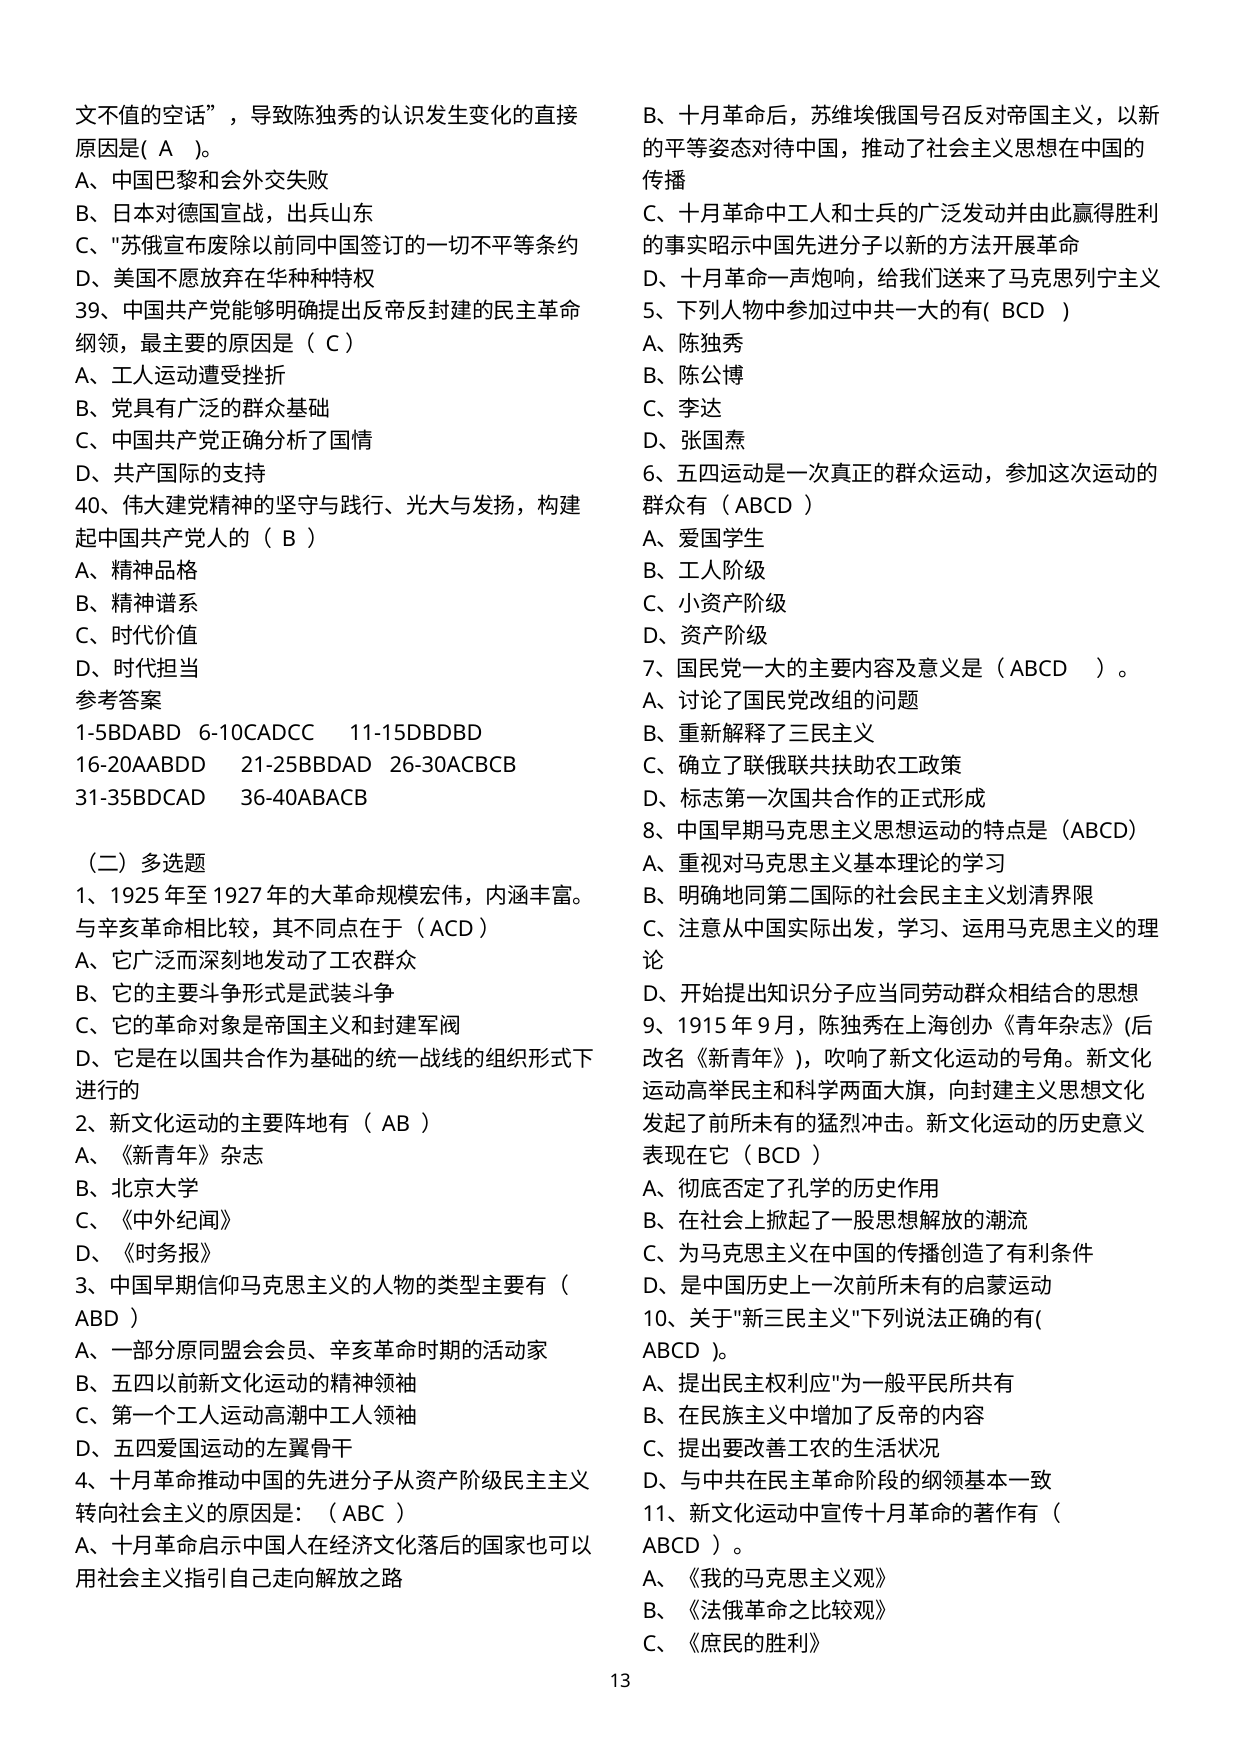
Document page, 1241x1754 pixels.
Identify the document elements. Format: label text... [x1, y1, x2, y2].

text B、重新解释了三民主义 [642, 716, 1165, 748]
text 11、新文化运动中宣传十月革命的著作有（ ABCD ）。 [642, 1496, 1165, 1561]
text D、开始提出知识分子应当同劳动群众相结合的思想 [642, 976, 1165, 1008]
text C、《中外纪闻》 [75, 1203, 598, 1236]
text B、陈公博 [642, 358, 1165, 391]
text B、五四以前新文化运动的精神领袖 [75, 1366, 598, 1398]
text A、《我的马克思主义观》 [642, 1561, 1165, 1593]
text C、第一个工人运动高潮中工人领袖 [75, 1398, 598, 1431]
text D、张国焘 [642, 423, 1165, 456]
text A、重视对马克思主义基本理论的学习 [642, 846, 1165, 878]
text C、注意从中国实际出发，学习、运用马克思主义的理论 [642, 911, 1165, 976]
text C、确立了联俄联共扶助农工政策 [642, 748, 1165, 781]
text A、彻底否定了孔学的历史作用 [642, 1171, 1165, 1203]
text 6、五四运动是一次真正的群众运动，参加这次运动的群众有（ ABCD ） [642, 456, 1165, 521]
text A、一部分原同盟会会员、辛亥革命时期的活动家 [75, 1333, 598, 1366]
text B、它的主要斗争形式是武装斗争 [75, 976, 598, 1008]
text B、党具有广泛的群众基础 [75, 391, 598, 423]
text 10、关于"新三民主义"下列说法正确的有( ABCD )。 [642, 1301, 1165, 1366]
text C、十月革命中工人和士兵的广泛发动并由此赢得胜利的事实昭示中国先进分子以新的方法开展革命 [642, 196, 1165, 261]
text B、在民族主义中增加了反帝的内容 [642, 1398, 1165, 1431]
text D、美国不愿放弃在华种种特权 [75, 261, 598, 293]
text A、讨论了国民党改组的问题 [642, 683, 1165, 716]
text A、它广泛而深刻地发动了工农群众 [75, 943, 598, 976]
text C、提出要改善工农的生活状况 [642, 1431, 1165, 1463]
text D、五四爱国运动的左翼骨干 [75, 1431, 598, 1463]
text 3、中国早期信仰马克思主义的人物的类型主要有（ ABD ） [75, 1268, 598, 1333]
text 2、新文化运动的主要阵地有（ AB ） [75, 1106, 598, 1138]
text D、时代担当 [75, 651, 598, 683]
text B、明确地同第二国际的社会民主主义划清界限 [642, 878, 1165, 911]
text D、资产阶级 [642, 618, 1165, 651]
text C、时代价值 [75, 618, 598, 651]
text 8、中国早期马克思主义思想运动的特点是（ABCD） [642, 813, 1165, 846]
text C、为马克思主义在中国的传播创造了有利条件 [642, 1236, 1165, 1268]
text D、它是在以国共合作为基础的统一战线的组织形式下进行的 [75, 1041, 598, 1106]
text D、标志第一次国共合作的正式形成 [642, 781, 1165, 813]
text B、《法俄革命之比较观》 [642, 1593, 1165, 1626]
text D、《时务报》 [75, 1236, 598, 1268]
text 参考答案 [75, 683, 598, 716]
text C、李达 [642, 391, 1165, 423]
text A、提出民主权利应"为一般平民所共有 [642, 1366, 1165, 1398]
text 5、下列人物中参加过中共一大的有( BCD ) [642, 293, 1165, 326]
text 1-5BDABD 6-10CADCC 11-15DBDBD [75, 716, 598, 748]
text D、共产国际的支持 [75, 456, 598, 488]
text 40、伟大建党精神的坚守与践行、光大与发扬，构建起中国共产党人的（ B ） [75, 488, 598, 553]
text 9、1915年9月，陈独秀在上海创办《青年杂志》(后改名《新青年》)，吹响了新文化运动的号角。新文化运动高举民主和科学两面大旗，向封建主义思想文化发起了前所未有的猛烈冲击。新文化运动的历史意义表现在它（ BCD ） [642, 1008, 1165, 1171]
text 7、国民党一大的主要内容及意义是（ ABCD ）。 [642, 651, 1165, 683]
text D、十月革命一声炮响，给我们送来了马克思列宁主义 [642, 261, 1165, 293]
text 39、中国共产党能够明确提出反帝反封建的民主革命纲领，最主要的原因是（ C ） [75, 293, 598, 358]
text （二）多选题 [75, 846, 598, 878]
text A、十月革命启示中国人在经济文化落后的国家也可以用社会主义指引自己走向解放之路 [75, 1528, 598, 1593]
text 31-35BDCAD 36-40ABACB [75, 781, 598, 813]
text B、精神谱系 [75, 586, 598, 618]
text B、工人阶级 [642, 553, 1165, 586]
text A、中国巴黎和会外交失败 [75, 163, 598, 196]
text D、是中国历史上一次前所未有的启蒙运动 [642, 1268, 1165, 1301]
text C、《庶民的胜利》 [642, 1626, 1165, 1658]
text C、小资产阶级 [642, 586, 1165, 618]
text B、十月革命后，苏维埃俄国号召反对帝国主义，以新的平等姿态对待中国，推动了社会主义思想在中国的传播 [642, 98, 1165, 196]
text B、日本对德国宣战，出兵山东 [75, 196, 598, 228]
text A、陈独秀 [642, 326, 1165, 358]
text A、工人运动遭受挫折 [75, 358, 598, 391]
text 16-20AABDD 21-25BBDAD 26-30ACBCB [75, 748, 598, 781]
text A、爱国学生 [642, 521, 1165, 553]
text C、中国共产党正确分析了国情 [75, 423, 598, 456]
text B、北京大学 [75, 1171, 598, 1203]
text C、它的革命对象是帝国主义和封建军阀 [75, 1008, 598, 1041]
text B、在社会上掀起了一股思想解放的潮流 [642, 1203, 1165, 1236]
text A、精神品格 [75, 553, 598, 586]
text C、"苏俄宣布废除以前同中国签订的一切不平等条约 [75, 228, 598, 261]
text 1、1925年至1927年的大革命规模宏伟，内涵丰富。与辛亥革命相比较，其不同点在于（ ACD ） [75, 878, 598, 943]
text 4、十月革命推动中国的先进分子从资产阶级民主主义转向社会主义的原因是：（ ABC ） [75, 1463, 598, 1528]
text A、《新青年》杂志 [75, 1138, 598, 1171]
text D、与中共在民主革命阶段的纲领基本一致 [642, 1463, 1165, 1496]
